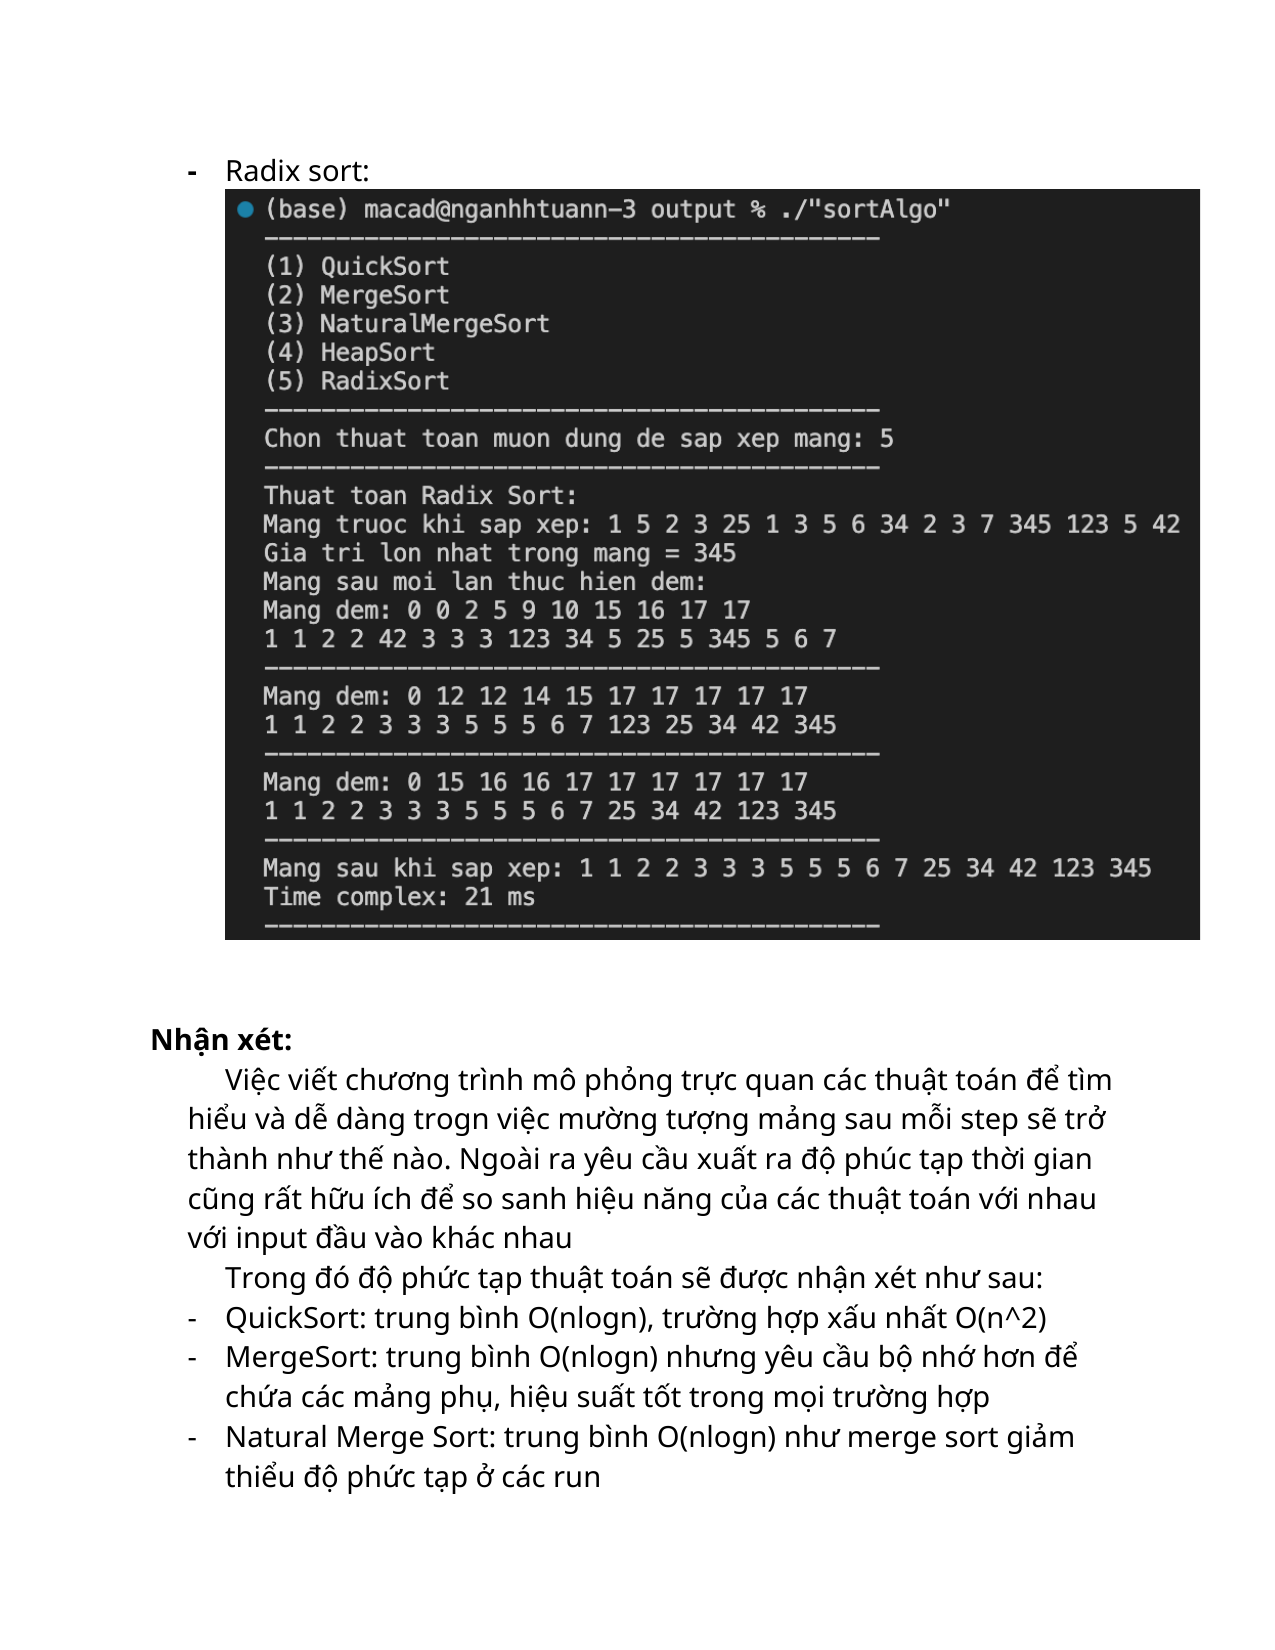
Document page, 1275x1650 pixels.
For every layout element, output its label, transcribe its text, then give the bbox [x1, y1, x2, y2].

list MergeSort: trung bình O(nlogn) nhưng yêu cầu bộ nhớ hơn để chứa các mảng phụ, hiệu suất tốt trong mọi trường hợp [187, 1337, 1125, 1416]
list Natural Merge Sort: trung bình O(nlogn) như merge sort giảm thiểu độ phức tạp ở các run [187, 1416, 1125, 1496]
list QuickSort: trung bình O(nlogn), trường hợp xấu nhất O(n^2) [187, 1297, 1125, 1337]
text Nhận xét: [150, 1019, 1125, 1059]
picture [225, 189, 1200, 940]
text Việc viết chương trình mô phỏng trực quan các thuật toán để tìm hiểu và dễ dàng trogn việc mường tượng mảng sau mỗi step sẽ trở thành như thế nào. Ngoài ra yêu cầu xuất ra độ phúc tạp thời gian cũng rất hữu ích để so sanh hiệu năng của các thuật toán với nhau với input đầu vào khác nhau [187, 1059, 1125, 1257]
text Trong đó độ phức tạp thuật toán sẽ được nhận xét như sau: [187, 1257, 1125, 1297]
